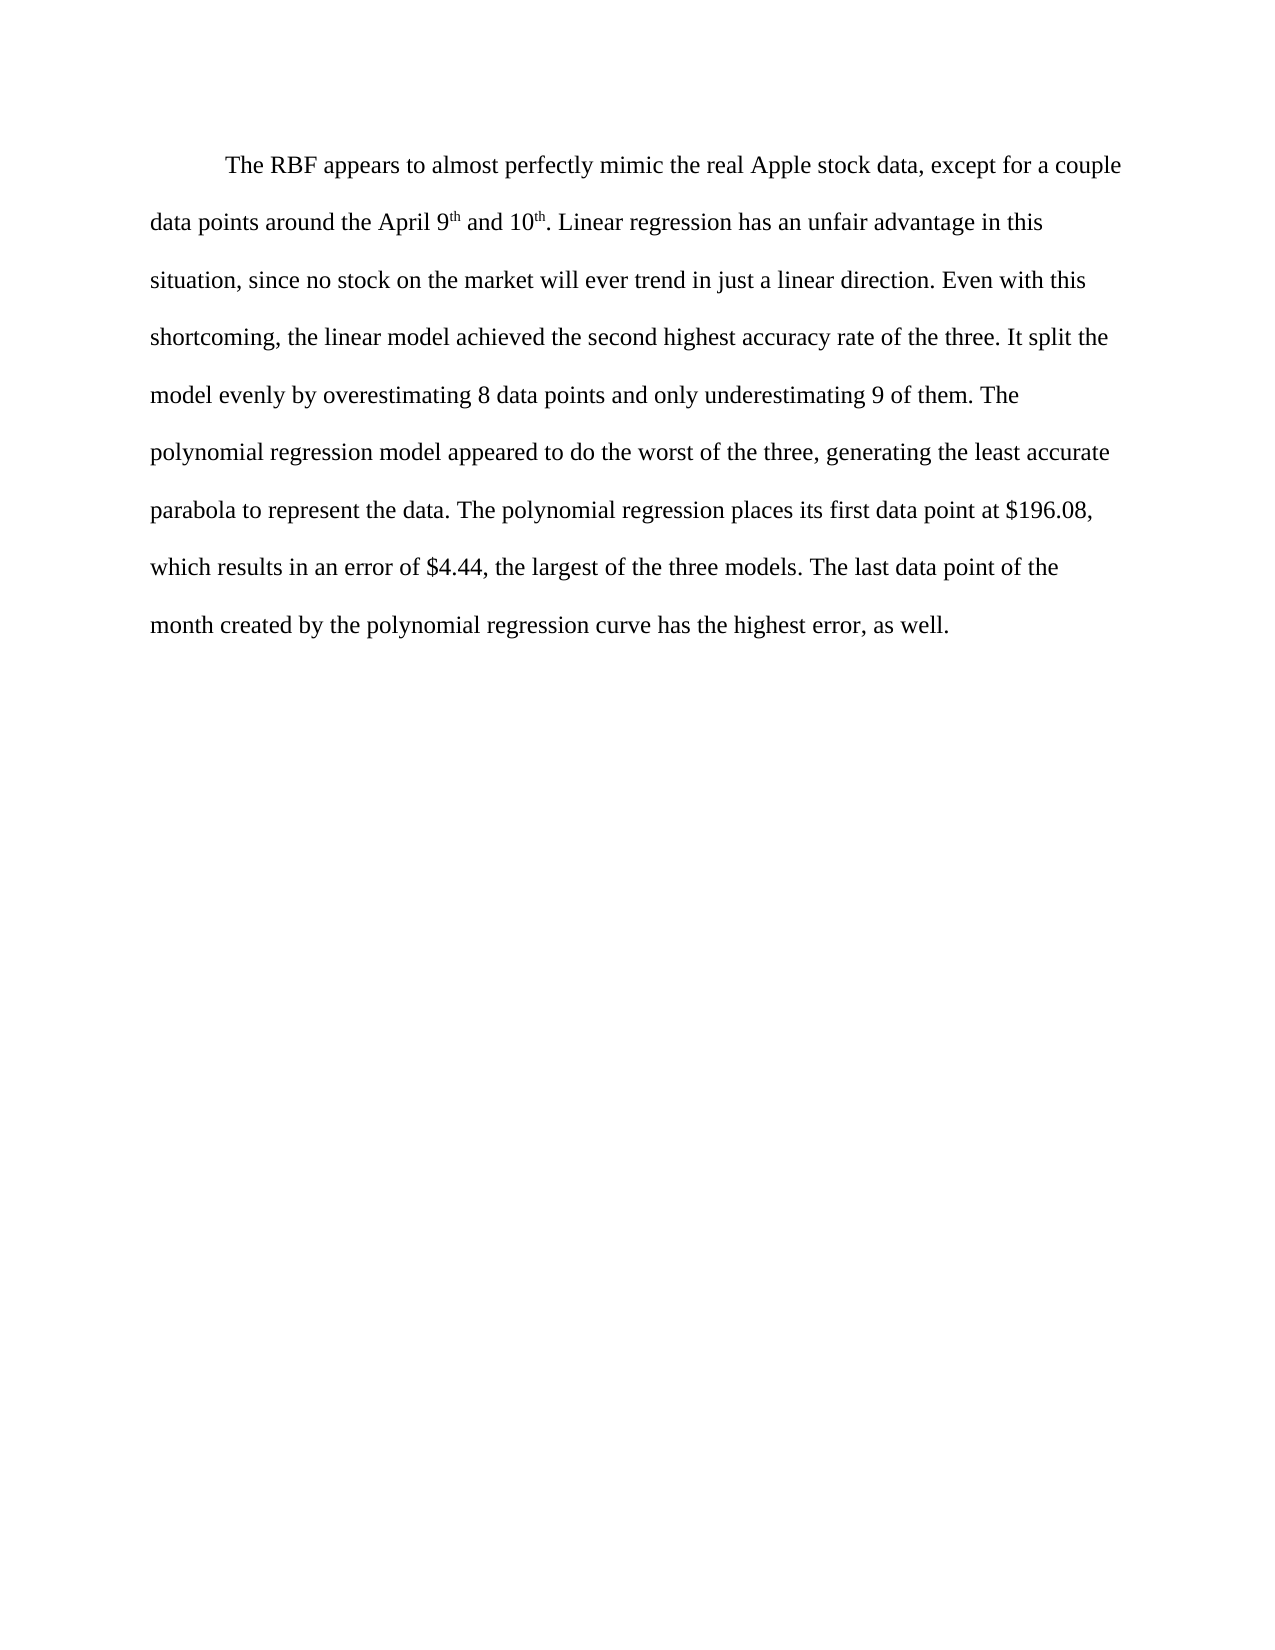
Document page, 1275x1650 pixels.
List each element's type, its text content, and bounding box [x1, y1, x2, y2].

text The RBF appears to almost perfectly mimic the real Apple stock data, except for a couple data points around the April 9th and 10th. Linear regression has an unfair advantage in this situation, since no stock on the market will ever trend in just a linear direction. Even with this shortcoming, the linear model achieved the second highest accuracy rate of the three. It split the model evenly by overestimating 8 data points and only underestimating 9 of them. The polynomial regression model appeared to do the worst of the three, generating the least accurate parabola to represent the data. The polynomial regression places its first data point at $196.08, which results in an error of $4.44, the largest of the three models. The last data point of the month created by the polynomial regression curve has the highest error, as well. [150, 150, 1125, 639]
